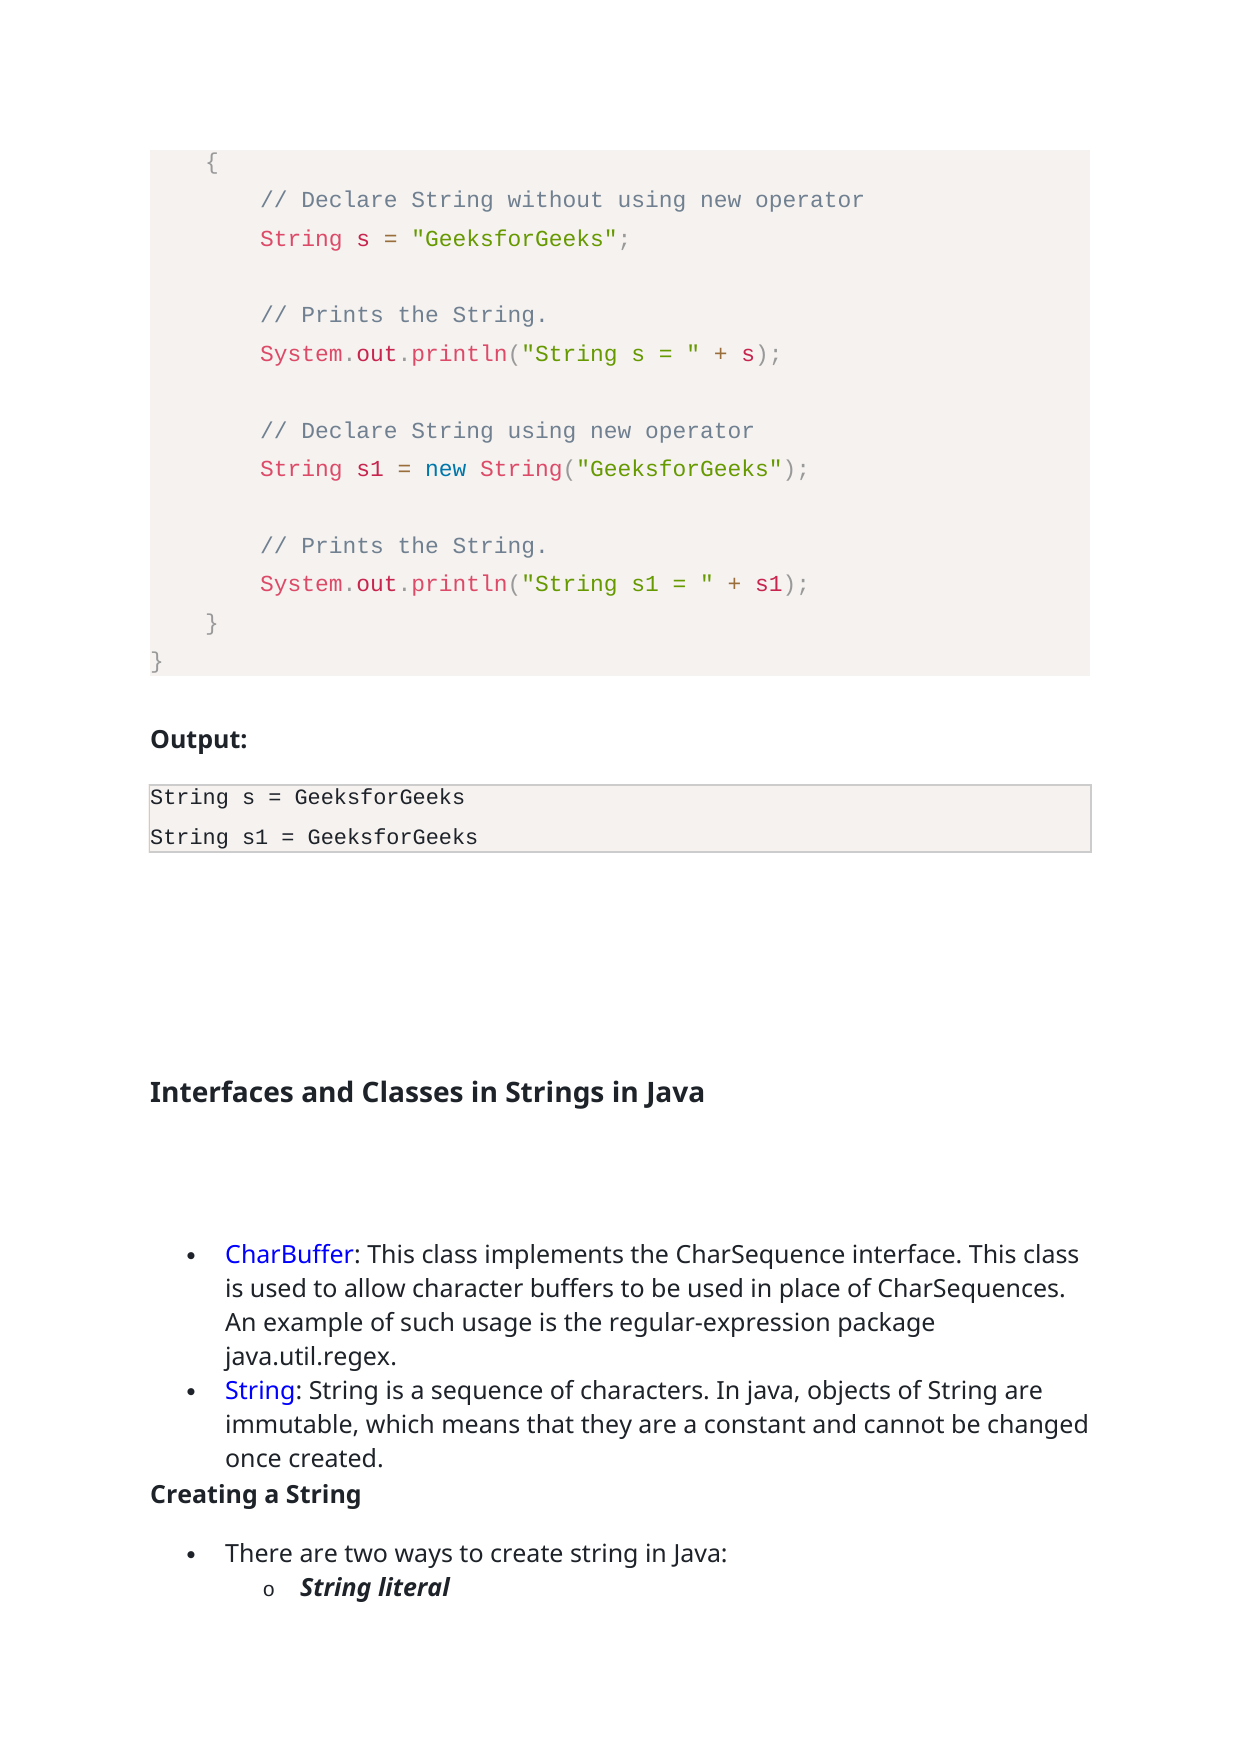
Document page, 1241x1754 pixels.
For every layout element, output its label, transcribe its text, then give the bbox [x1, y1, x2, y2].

text String s = GeeksforGeeks [150, 786, 1090, 811]
text Interfaces and Classes in Strings in Java [150, 1073, 1090, 1111]
text System.out.println("String s1 = " + s1); [150, 573, 1090, 599]
text String s1 = new String("GeeksforGeeks"); [150, 457, 1090, 483]
list There are two ways to create string in Java: [187, 1536, 1090, 1570]
list CharBuffer: This class implements the CharSequence interface. This class is used to allow character buffers to be used in place of CharSequences. An example of such usage is the regular-expression package java.util.regex. [187, 1237, 1090, 1373]
text // Prints the String. [150, 304, 1090, 330]
text String s = "GeeksforGeeks"; [150, 227, 1090, 253]
text // Declare String without using new operator [150, 188, 1090, 214]
text Creating a String [150, 1475, 1090, 1511]
text System.out.println("String s = " + s); [150, 342, 1090, 368]
text } [150, 611, 1090, 637]
list String: String is a sequence of characters. In java, objects of String are immutable, which means that they are a constant and cannot be changed once created. [187, 1373, 1090, 1475]
text Output: [150, 688, 1090, 784]
text // Prints the String. [150, 534, 1090, 560]
text String s1 = GeeksforGeeks [150, 825, 1090, 851]
text // Declare String using new operator [150, 419, 1090, 445]
text { [150, 150, 1090, 176]
list String literal [262, 1570, 1090, 1604]
text } [150, 650, 1090, 676]
